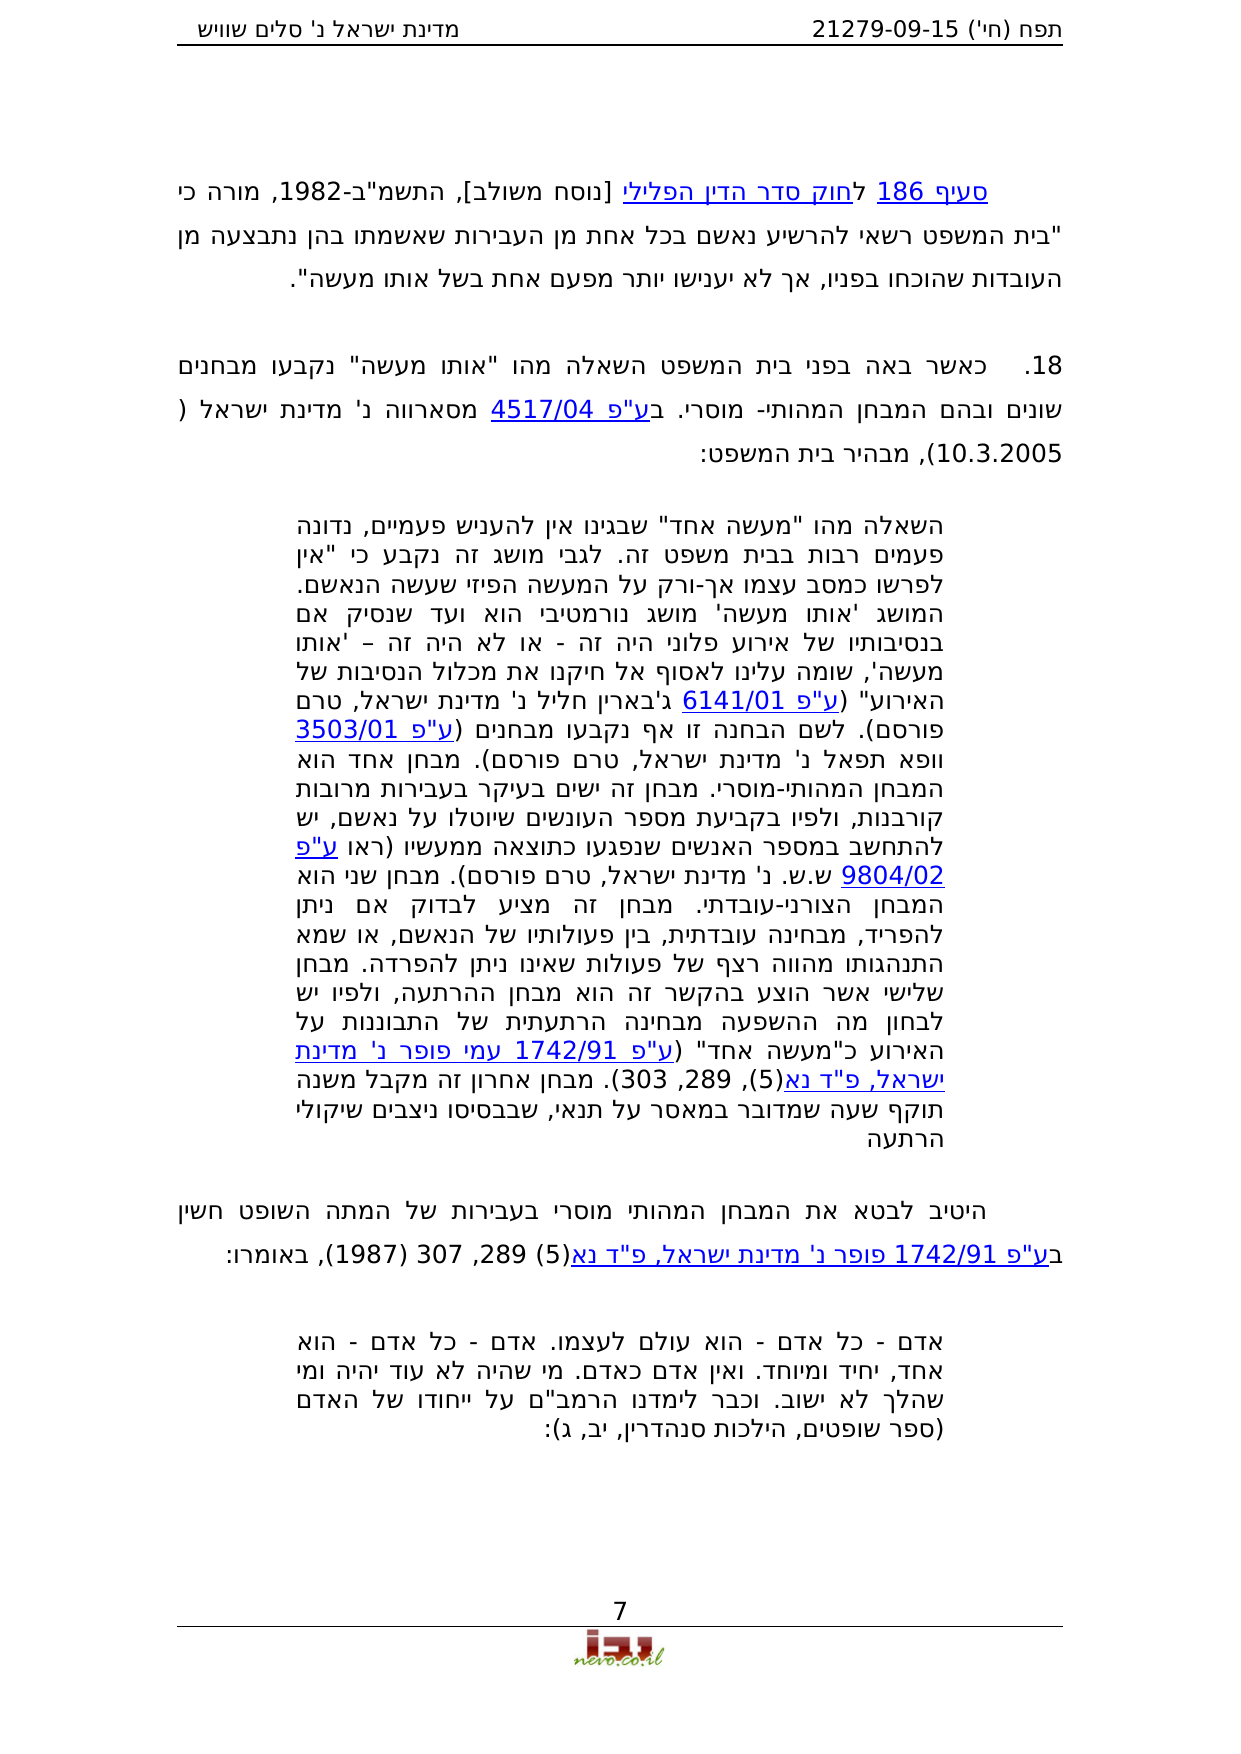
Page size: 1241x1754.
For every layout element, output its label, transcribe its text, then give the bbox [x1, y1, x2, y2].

picture [574, 1629, 666, 1667]
text סעיף 186 לחוק סדר הדין הפלילי [נוסח משולב], התשמ"ב-1982, מורה כי "בית המשפט רשאי להרשיע נאשם בכל אחת מן העבירות שאשמתו בהן נתבצעה מן העובדות שהוכחו בפניו, אך לא יענישו יותר מפעם אחת בשל אותו מעשה". [177, 177, 1063, 294]
text היטיב לבטא את המבחן המהותי מוסרי בעבירות של המתה השופט חשין בע"פ 1742/91 פופר נ' מדינת ישראל, פ"ד נא(5) 289, 307 (1987), באומרו: [177, 1196, 1063, 1269]
text השאלה מהו "מעשה אחד" שבגינו אין להעניש פעמיים, נדונה פעמים רבות בבית משפט זה. לגבי מושג זה נקבע כי "אין לפרשו כמסב עצמו אך-ורק על המעשה הפיזי שעשה הנאשם. המושג 'אותו מעשה' מושג נורמטיבי הוא ועד שנסיק אם בנסיבותיו של אירוע פלוני היה זה - או לא היה זה – 'אותו מעשה', שומה עלינו לאסוף אל חיקנו את מכלול הנסיבות של האירוע" (ע"פ 6141/01 ג'בארין חליל נ' מדינת ישראל, טרם פורסם). לשם הבחנה זו אף נקבעו מבחנים (ע"פ 3503/01 וופא תפאל נ' מדינת ישראל, טרם פורסם). מבחן אחד הוא המבחן המהותי-מוסרי. מבחן זה ישים בעיקר בעבירות מרובות קורבנות, ולפיו בקביעת מספר העונשים שיוטלו על נאשם, יש להתחשב במספר האנשים שנפגעו כתוצאה ממעשיו (ראו ע"פ 9804/02 ש.ש. נ' מדינת ישראל, טרם פורסם). מבחן שני הוא המבחן הצורני-עובדתי. מבחן זה מציע לבדוק אם ניתן להפריד, מבחינה עובדתית, בין פעולותיו של הנאשם, או שמא התנהגותו מהווה רצף של פעולות שאינו ניתן להפרדה. מבחן שלישי אשר הוצע בהקשר זה הוא מבחן ההרתעה, ולפיו יש לבחון מה ההשפעה מבחינה הרתעתית של התבוננות על האירוע כ"מעשה אחד" (ע"פ 1742/91 עמי פופר נ' מדינת ישראל, פ"ד נא(5), 289, 303). מבחן אחרון זה מקבל משנה תוקף שעה שמדובר במאסר על תנאי, שבבסיסו ניצבים שיקולי הרתעה [295, 512, 945, 1153]
text 18. כאשר באה בפני בית המשפט השאלה מהו "אותו מעשה" נקבעו מבחנים שונים ובהם המבחן המהותי- מוסרי. בע"פ 4517/04 מסארווה נ' מדינת ישראל (10.3.2005), מבהיר בית המשפט: [177, 352, 1063, 468]
text אדם - כל אדם - הוא עולם לעצמו. אדם - כל אדם - הוא אחד, יחיד ומיוחד. ואין אדם כאדם. מי שהיה לא עוד יהיה ומי שהלך לא ישוב. וכבר לימדנו הרמב"ם על ייחודו של האדם (ספר שופטים, הילכות סנהדרין, יב, ג): [295, 1327, 945, 1444]
